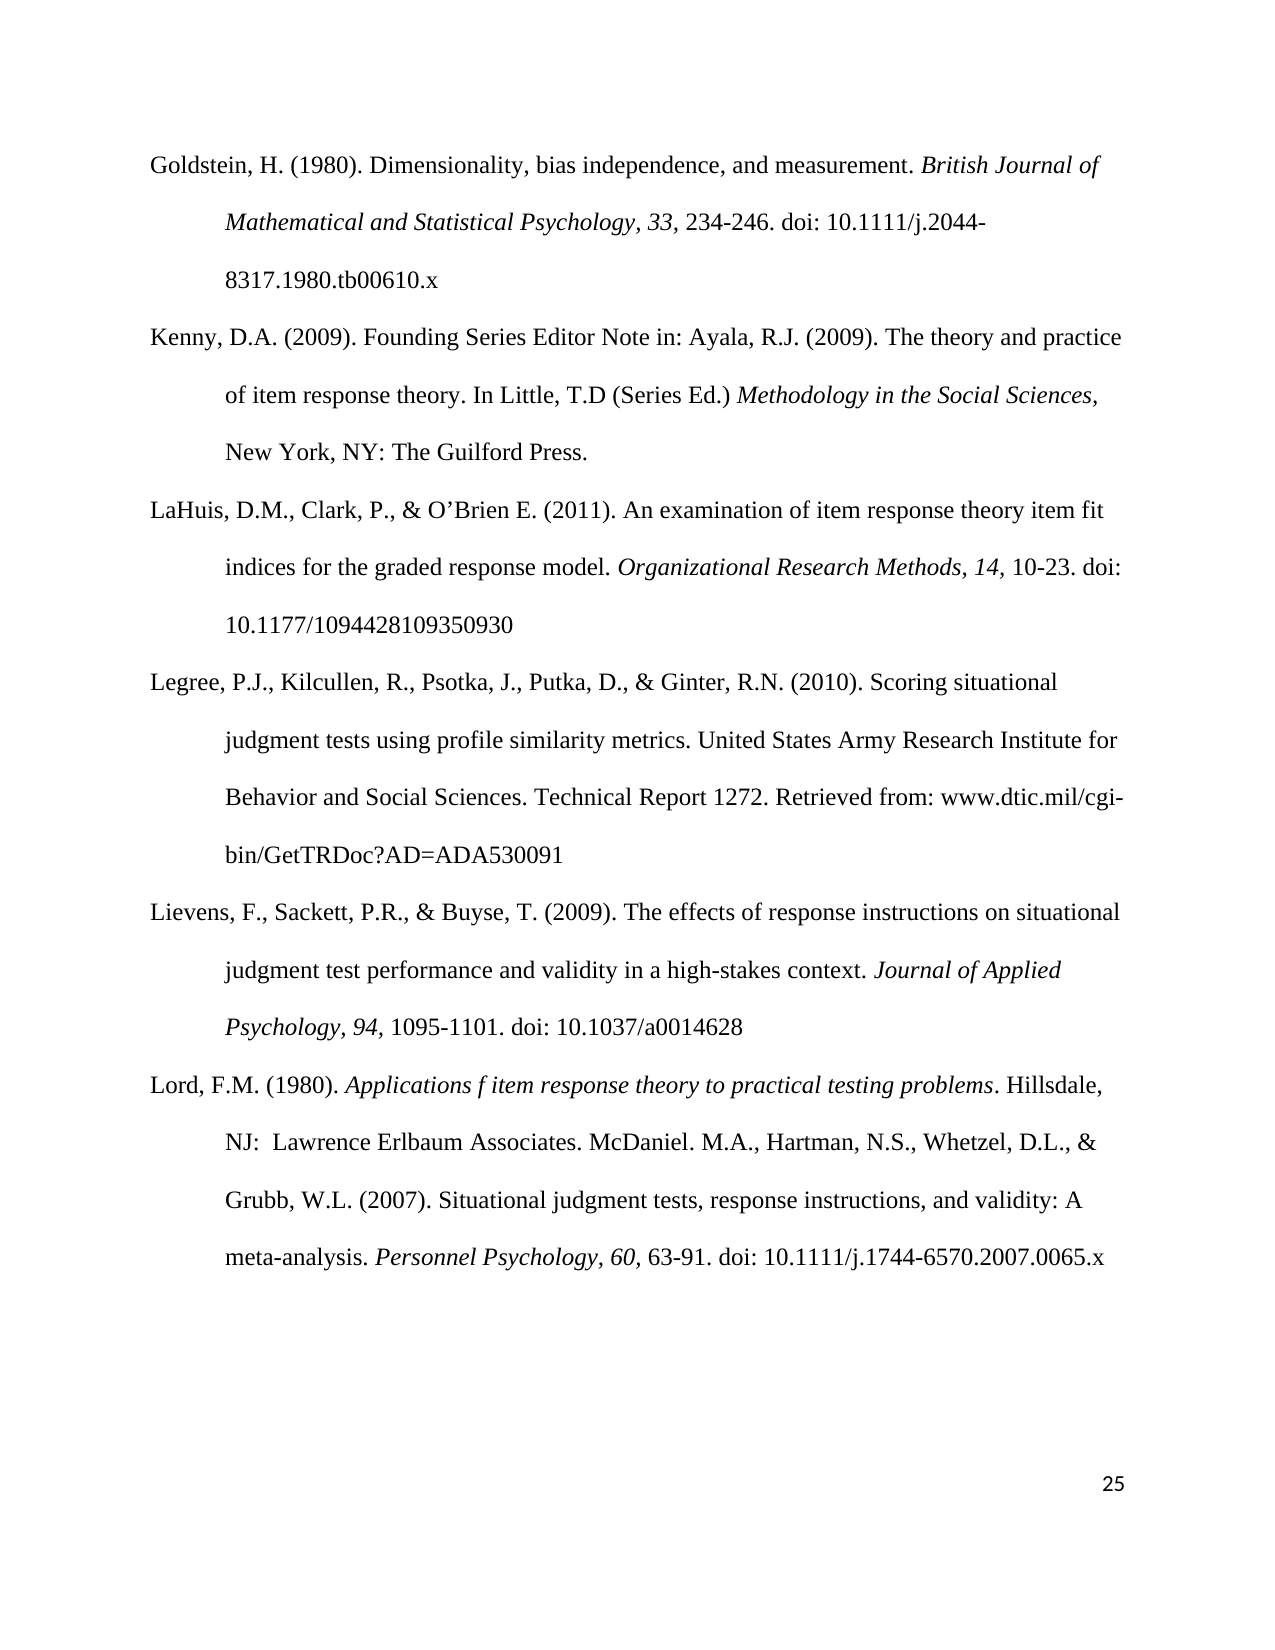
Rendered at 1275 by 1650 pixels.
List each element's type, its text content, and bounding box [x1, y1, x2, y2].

text Goldstein, H. (1980). Dimensionality, bias independence, and measurement. British Journal of Mathematical and Statistical Psychology, 33, 234-246. doi: 10.1111/j.2044-8317.1980.tb00610.x [150, 150, 1125, 294]
text Kenny, D.A. (2009). Founding Series Editor Note in: Ayala, R.J. (2009). The theory and practice of item response theory. In Little, T.D (Series Ed.) Methodology in the Social Sciences, New York, NY: The Guilford Press. [150, 322, 1125, 466]
text Lord, F.M. (1980). Applications f item response theory to practical testing problems. Hillsdale, NJ: Lawrence Erlbaum Associates. McDaniel. M.A., Hartman, N.S., Whetzel, D.L., & Grubb, W.L. (2007). Situational judgment tests, response instructions, and validity: A meta-analysis. Personnel Psychology, 60, 63-91. doi: 10.1111/j.1744-6570.2007.0065.x [150, 1070, 1125, 1271]
text LaHuis, D.M., Clark, P., & O’Brien E. (2011). An examination of item response theory item fit indices for the graded response model. Organizational Research Methods, 14, 10-23. doi: 10.1177/1094428109350930 [150, 495, 1125, 639]
text Legree, P.J., Kilcullen, R., Psotka, J., Putka, D., & Ginter, R.N. (2010). Scoring situational judgment tests using profile similarity metrics. United States Army Research Institute for Behavior and Social Sciences. Technical Report 1272. Retrieved from: www.dtic.mil/cgi-bin/GetTRDoc?AD=ADA530091 [150, 667, 1125, 869]
text Lievens, F., Sackett, P.R., & Buyse, T. (2009). The effects of response instructions on situational judgment test performance and validity in a high-stakes context. Journal of Applied Psychology, 94, 1095-1101. doi: 10.1037/a0014628 [150, 897, 1125, 1041]
